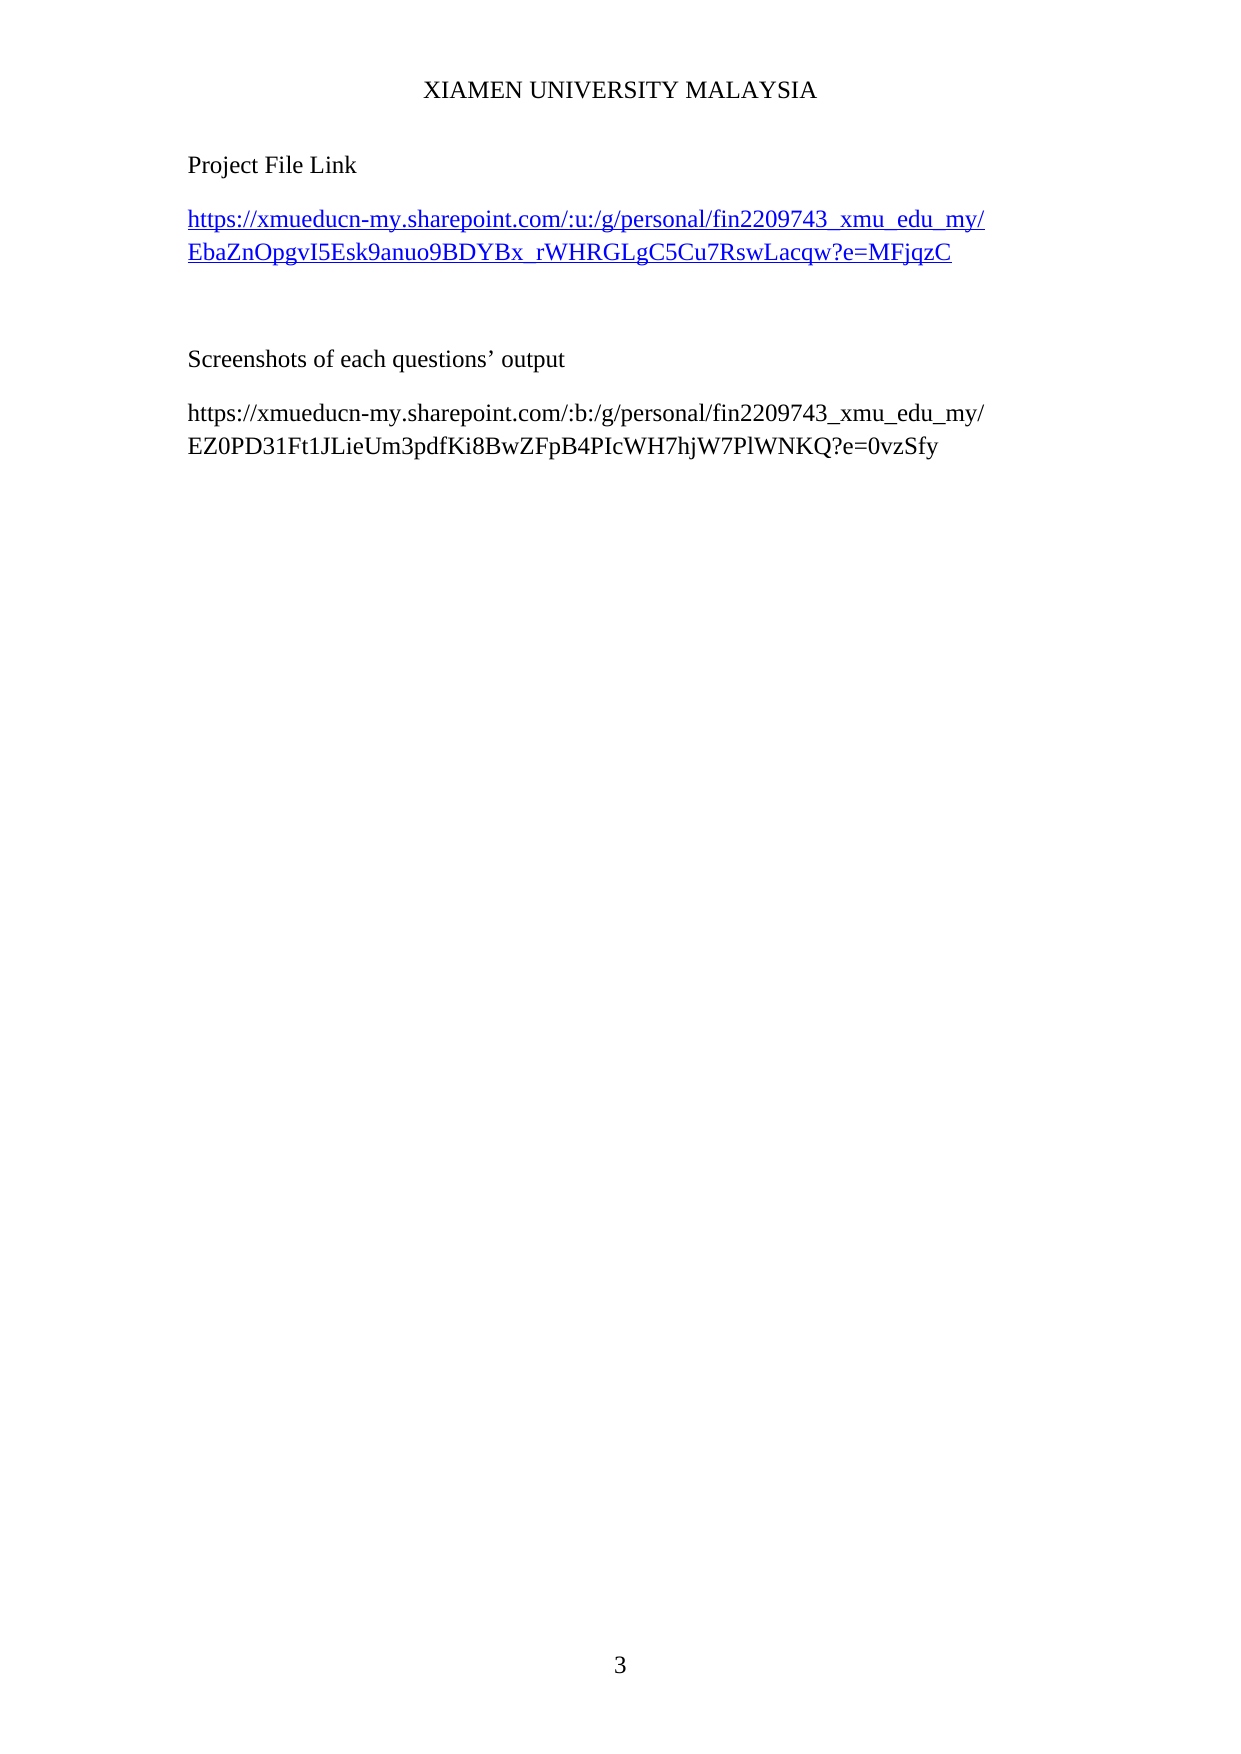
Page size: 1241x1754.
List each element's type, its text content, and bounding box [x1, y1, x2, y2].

text https://xmueducn-my.sharepoint.com/:u:/g/personal/fin2209743_xmu_edu_my/EbaZnOpgvI5Esk9anuo9BDYBx_rWHRGLgC5Cu7RswLacqw?e=MFjqzC [187, 204, 1053, 266]
text Screenshots of each questions’ output [187, 344, 1053, 373]
text https://xmueducn-my.sharepoint.com/:b:/g/personal/fin2209743_xmu_edu_my/EZ0PD31Ft1JLieUm3pdfKi8BwZFpB4PIcWH7hjW7PlWNKQ?e=0vzSfy [187, 398, 1053, 460]
text Project File Link [187, 150, 1053, 179]
